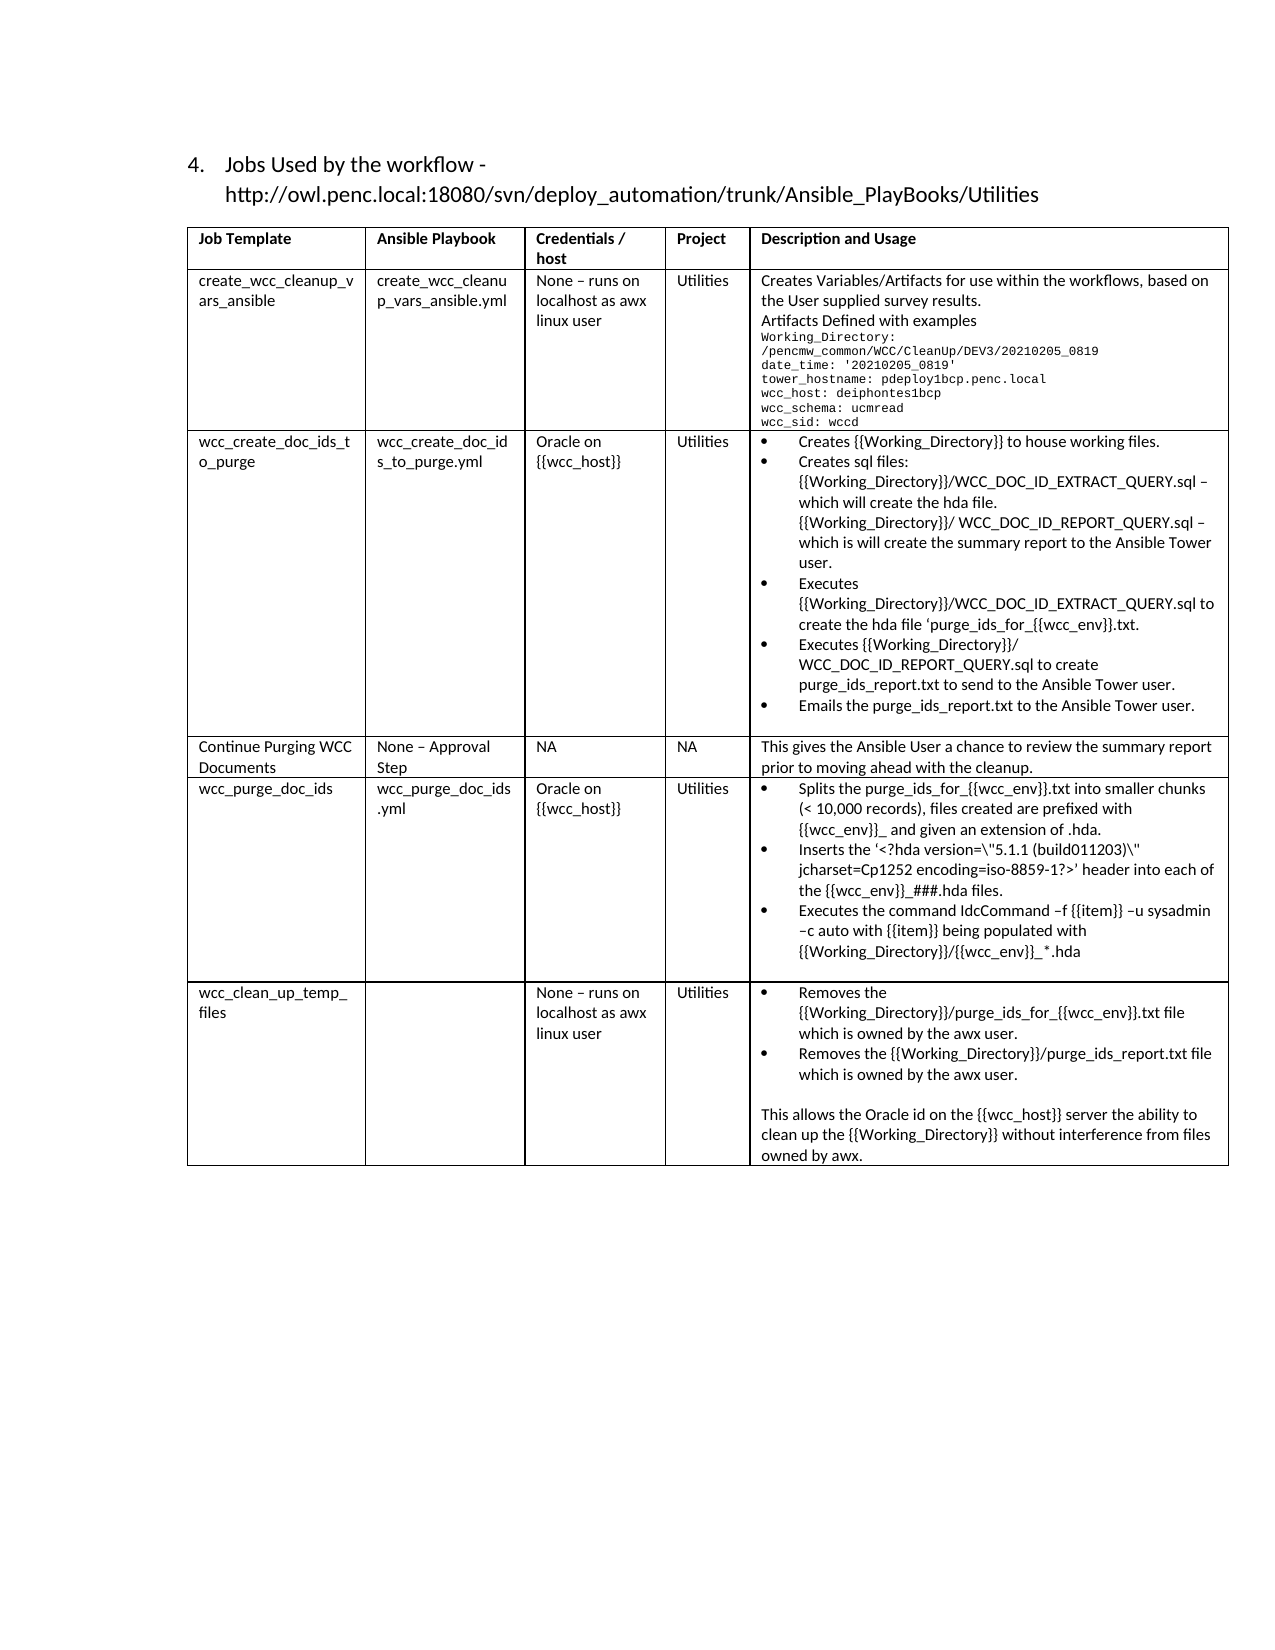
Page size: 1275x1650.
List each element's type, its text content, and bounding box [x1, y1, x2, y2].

table_cell wcc_purge_doc_ids.yml [366, 778, 524, 981]
table_cell Utilities [666, 983, 749, 1165]
table_cell NA [666, 737, 749, 777]
table_cell wcc_purge_doc_ids [188, 778, 365, 981]
table_cell Creates {{Working_Directory}} to house working files. Creates sql files: {{Working_Directory}}/WCC_DOC_ID_EXTRACT_QUERY.sql – which will create the hda file. {{Working_Directory}}/ WCC_DOC_ID_REPORT_QUERY.sql – which is will create the summary report to the Ansible Tower user. Executes {{Working_Directory}}/WCC_DOC_ID_EXTRACT_QUERY.sql to create the hda file ‘purge_ids_for_{{wcc_env}}.txt. Executes {{Working_Directory}}/ WCC_DOC_ID_REPORT_QUERY.sql to create purge_ids_report.txt to send to the Ansible Tower user. Emails the purge_ids_report.txt to the Ansible Tower user. [751, 431, 1228, 736]
table_cell Removes the {{Working_Directory}}/purge_ids_for_{{wcc_env}}.txt file which is owned by the awx user. Removes the {{Working_Directory}}/purge_ids_report.txt file which is owned by the awx user. This allows the Oracle id on the {{wcc_host}} server the ability to clean up the {{Working_Directory}} without interference from files owned by awx. [751, 983, 1228, 1165]
table_header Ansible Playbook [366, 228, 524, 269]
table_cell None – runs on localhost as awx linux user [526, 983, 665, 1165]
table_cell Creates Variables/Artifacts for use within the workflows, based on the User supplied survey results. Artifacts Defined with examples Working_Directory: /pencmw_common/WCC/CleanUp/DEV3/20210205_0819 date_time: '20210205_0819' tower_hostname: pdeploy1bcp.penc.local wcc_host: deiphontes1bcp wcc_schema: ucmread wcc_sid: wccd [751, 270, 1228, 430]
table_cell None – runs on localhost as awx linux user [526, 270, 665, 430]
table_cell create_wcc_cleanup_vars_ansible.yml [366, 270, 524, 430]
table_cell Continue Purging WCC Documents [188, 737, 365, 777]
table_cell Utilities [666, 431, 749, 736]
table_cell This gives the Ansible User a chance to review the summary report prior to moving ahead with the cleanup. [751, 737, 1228, 777]
table_cell wcc_create_doc_ids_to_purge [188, 431, 365, 736]
table_header Credentials / host [526, 228, 665, 269]
table_header Project [666, 228, 749, 269]
table_cell Splits the purge_ids_for_{{wcc_env}}.txt into smaller chunks (< 10,000 records), files created are prefixed with {{wcc_env}}_ and given an extension of .hda. Inserts the ‘<?hda version=\"5.1.1 (build011203)\" jcharset=Cp1252 encoding=iso-8859-1?>’ header into each of the {{wcc_env}}_###.hda files. Executes the command IdcCommand –f {{item}} –u sysadmin –c auto with {{item}} being populated with {{Working_Directory}}/{{wcc_env}}_*.hda [751, 778, 1228, 981]
table_header Description and Usage [751, 228, 1228, 269]
table_cell [366, 983, 524, 1165]
table_cell Oracle on {{wcc_host}} [526, 778, 665, 981]
table_cell wcc_clean_up_temp_files [188, 983, 365, 1165]
table_cell wcc_create_doc_ids_to_purge.yml [366, 431, 524, 736]
list Jobs Used by the workflow - http://owl.penc.local:18080/svn/deploy_automation/trunk/Ansible_PlayBooks/Utilities [187, 150, 1125, 208]
table_cell NA [526, 737, 665, 777]
table_cell None – Approval Step [366, 737, 524, 777]
table_cell Utilities [666, 270, 749, 430]
table_cell Utilities [666, 778, 749, 981]
table_header Job Template [188, 228, 365, 269]
table_cell create_wcc_cleanup_vars_ansible [188, 270, 365, 430]
table_cell Oracle on {{wcc_host}} [526, 431, 665, 736]
